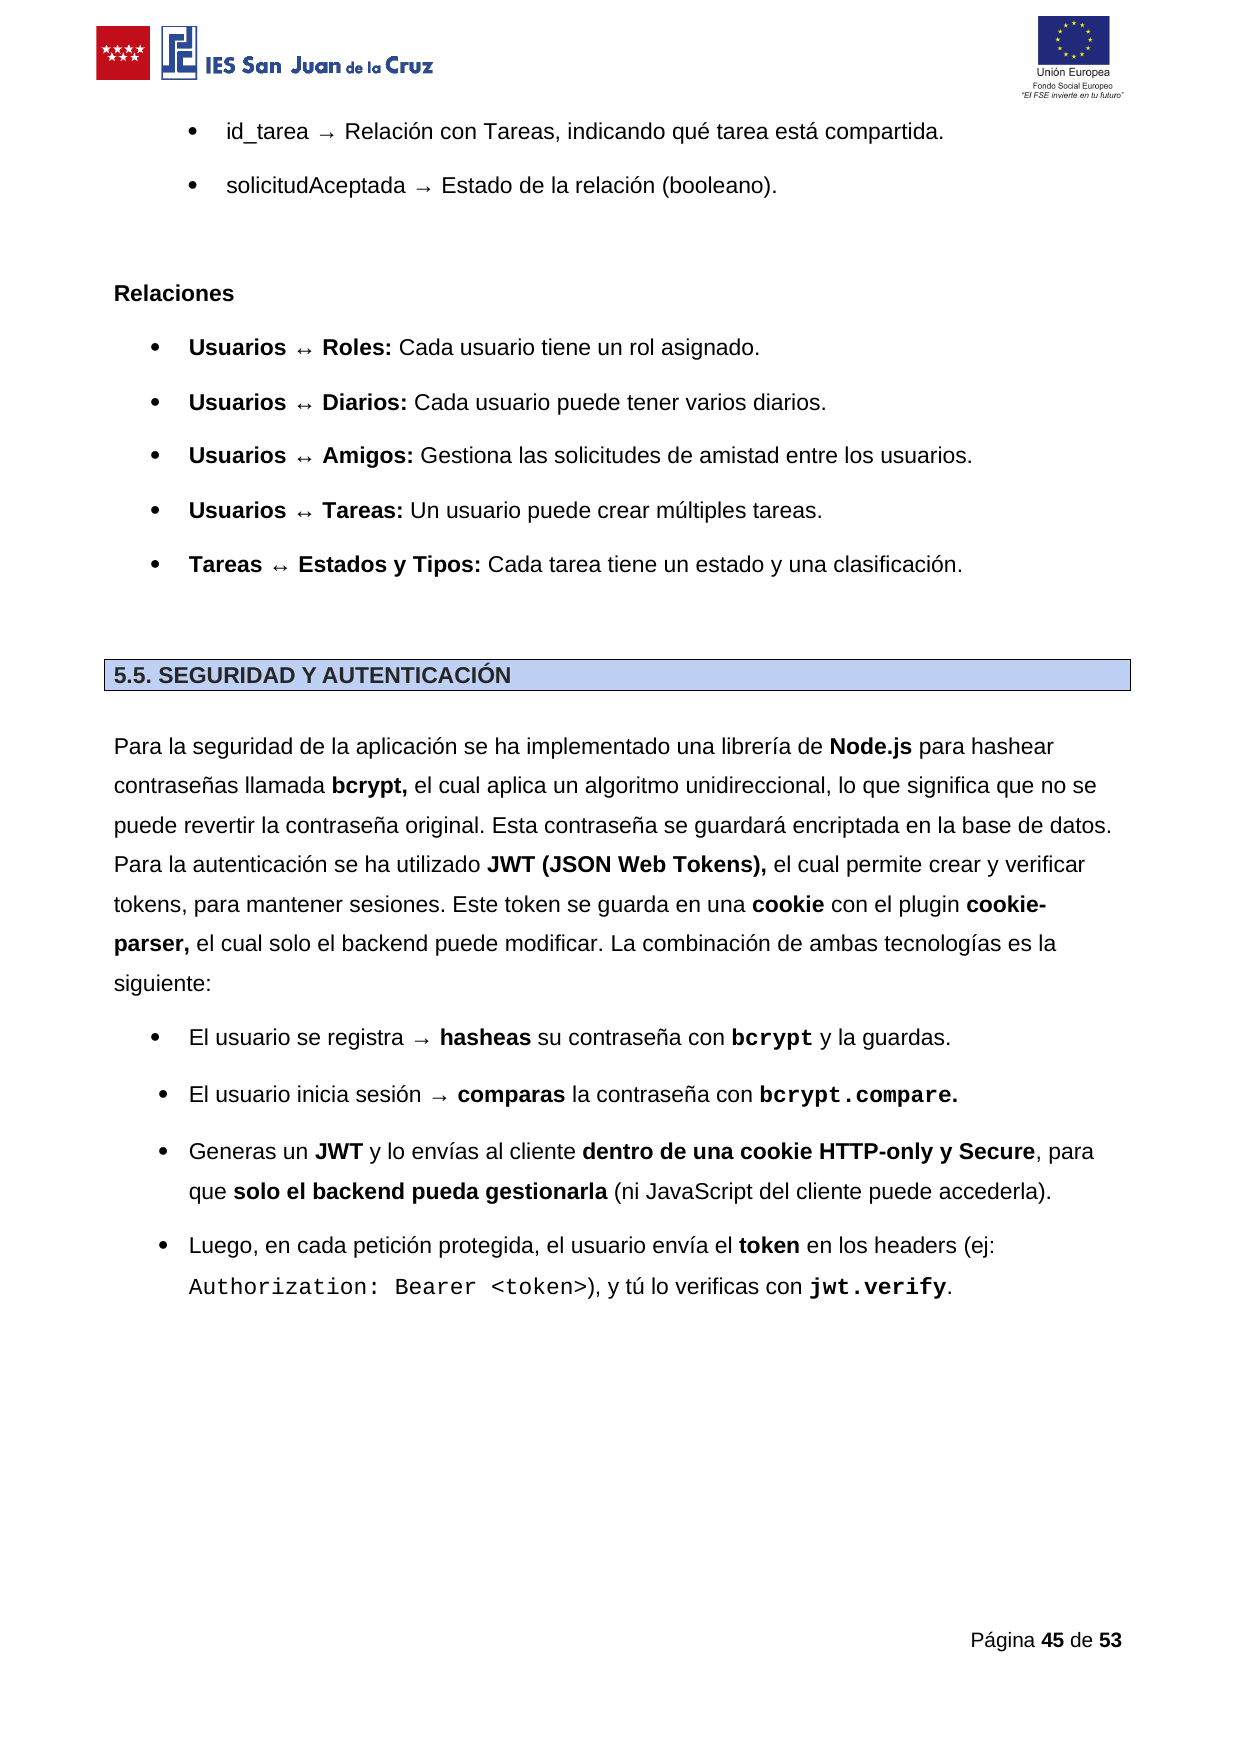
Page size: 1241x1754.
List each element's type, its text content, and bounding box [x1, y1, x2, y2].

list El usuario se registra → hasheas su contraseña con bcrypt y la guardas. [151, 1024, 1122, 1052]
list solicitudAceptada → Estado de la relación (booleano). [188, 172, 1122, 198]
list El usuario inicia sesión → comparas la contraseña con bcrypt.compare. [159, 1081, 1122, 1109]
list Tareas ↔ Estados y Tipos: Cada tarea tiene un estado y una clasificación. [151, 551, 1122, 577]
subtitle 5.5. SEGURIDAD Y AUTENTICACIÓN [105, 660, 1130, 690]
text Relaciones [113, 280, 1122, 307]
list id_tarea → Relación con Tareas, indicando qué tarea está compartida. [188, 118, 1122, 144]
picture [1021, 16, 1124, 98]
picture [205, 26, 433, 85]
list Usuarios ↔ Amigos: Gestiona las solicitudes de amistad entre los usuarios. [151, 442, 1122, 469]
list Generas un JWT y lo envías al cliente dentro de una cookie HTTP-only y Secure, para que solo el backend pueda gestionarla (ni JavaScript del cliente puede accederla). [159, 1138, 1122, 1204]
list Luego, en cada petición protegida, el usuario envía el token en los headers (ej: Authorization: Bearer <token>), y tú lo verificas con jwt.verify. [159, 1232, 1122, 1301]
list Usuarios ↔ Diarios: Cada usuario puede tener varios diarios. [151, 388, 1122, 415]
text Para la seguridad de la aplicación se ha implementado una librería de Node.js para hashear contraseñas llamada bcrypt, el cual aplica un algoritmo unidireccional, lo que significa que no se puede revertir la contraseña original. Esta contraseña se guardará encriptada en la base de datos. Para la autenticación se ha utilizado JWT (JSON Web Tokens), el cual permite crear y verificar tokens, para mantener sesiones. Este token se guarda en una cookie con el plugin cookie-parser, el cual solo el backend puede modificar. La combinación de ambas tecnologías es la siguiente: [113, 733, 1122, 996]
picture [96, 26, 198, 80]
list Usuarios ↔ Roles: Cada usuario tiene un rol asignado. [151, 334, 1122, 361]
list Usuarios ↔ Tareas: Un usuario puede crear múltiples tareas. [151, 497, 1122, 523]
